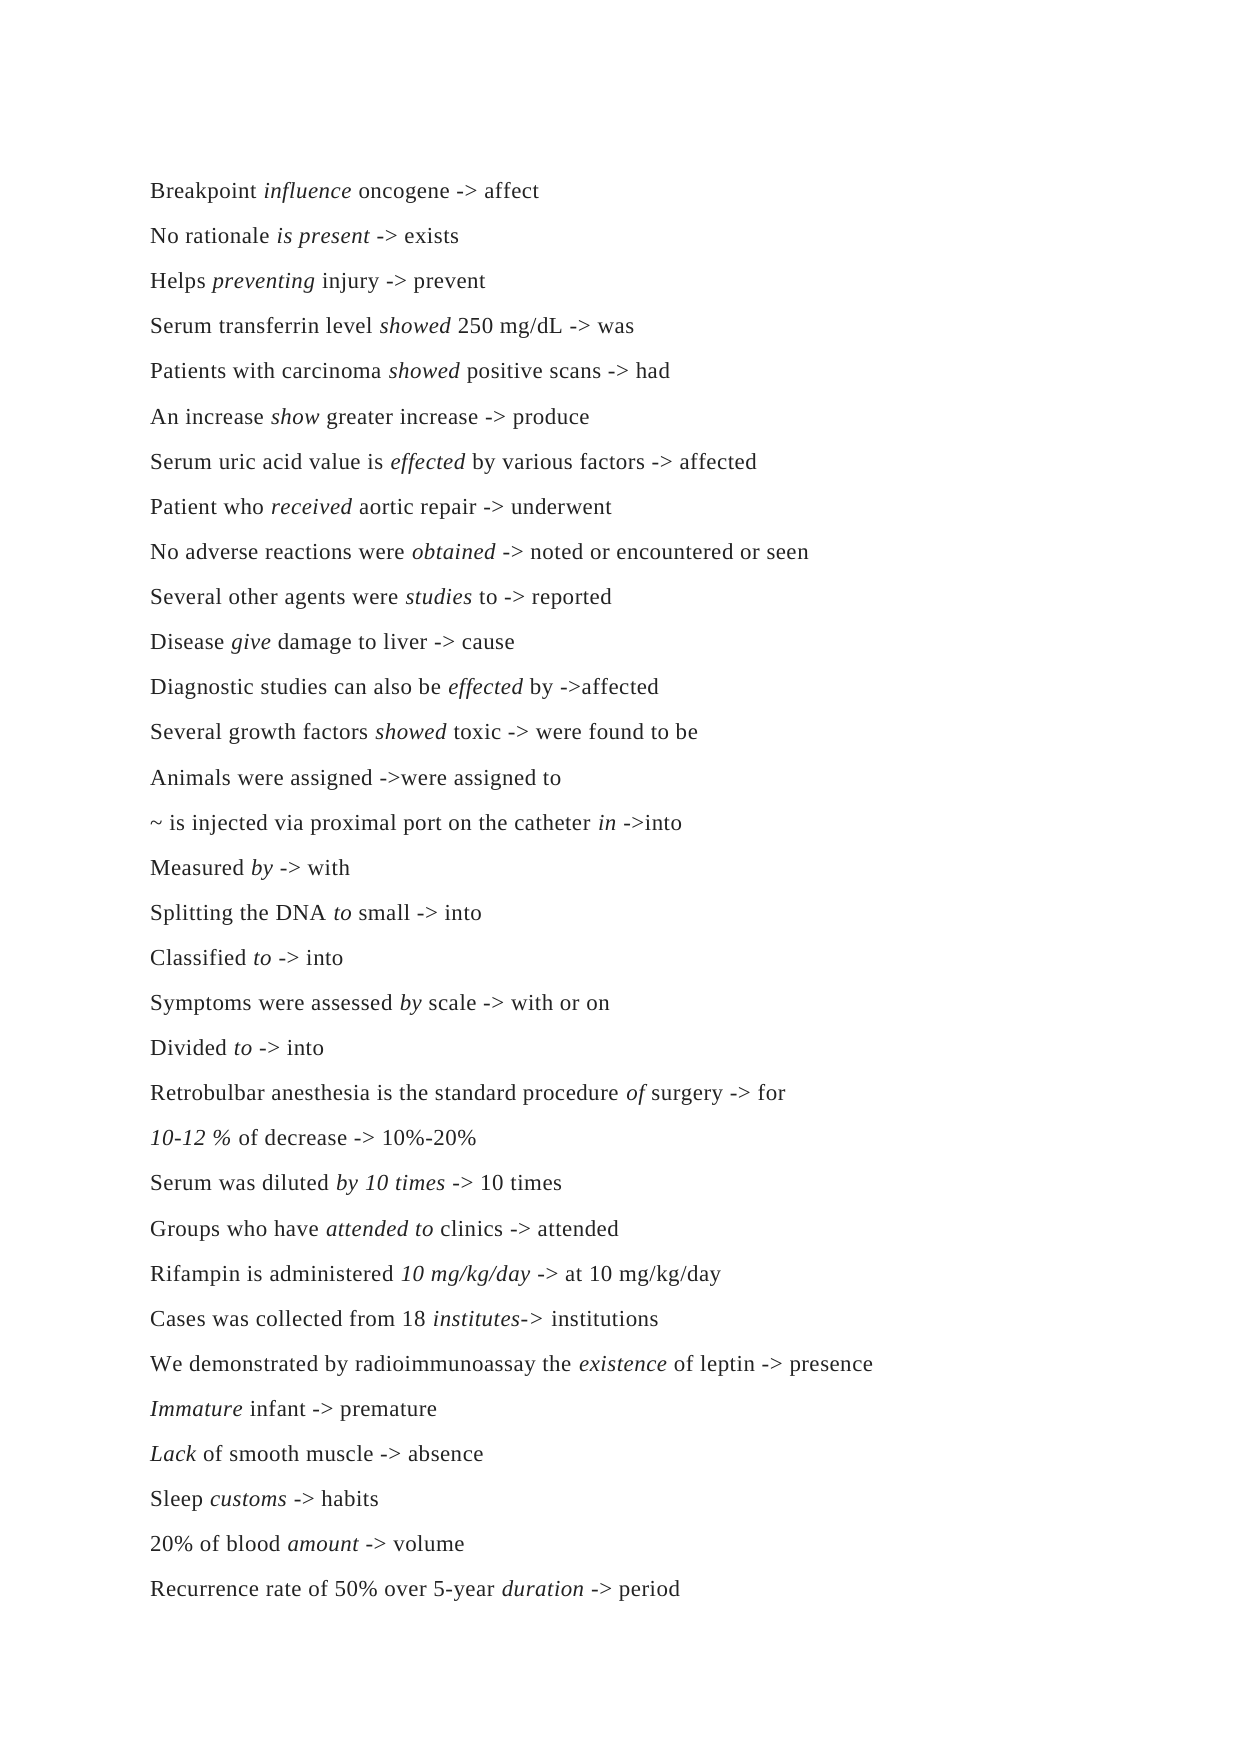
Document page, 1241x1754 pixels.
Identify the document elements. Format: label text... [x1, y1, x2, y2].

text Disease give damage to liver -> cause [150, 628, 1090, 654]
text Diagnostic studies can also be effected by ->affected [150, 673, 1090, 700]
text No adverse reactions were obtained -> noted or encountered or seen [150, 538, 1090, 564]
text Retrobulbar anesthesia is the standard procedure of surgery -> for [150, 1079, 1090, 1106]
text Measured by -> with [150, 854, 1090, 880]
text Animals were assigned ->were assigned to [150, 763, 1090, 790]
text An increase show greater increase -> produce [150, 403, 1090, 429]
text Several growth factors showed toxic -> were found to be [150, 718, 1090, 745]
text Serum uric acid value is effected by various factors -> affected [150, 448, 1090, 474]
text Rifampin is administered 10 mg/kg/day -> at 10 mg/kg/day [150, 1260, 1090, 1286]
text Serum was diluted by 10 times -> 10 times [150, 1169, 1090, 1196]
text Patients with carcinoma showed positive scans -> had [150, 358, 1090, 384]
text 20% of blood amount -> volume [150, 1530, 1090, 1557]
text Cases was collected from 18 institutes-> institutions [150, 1305, 1090, 1331]
text Classified to -> into [150, 944, 1090, 970]
text Divided to -> into [150, 1034, 1090, 1061]
text Groups who have attended to clinics -> attended [150, 1214, 1090, 1241]
text Patient who received aortic repair -> underwent [150, 493, 1090, 519]
text ~ is injected via proximal port on the catheter in ->into [150, 809, 1090, 835]
text Breakpoint influence oncogene -> affect [150, 177, 1090, 203]
text Several other agents were studies to -> reported [150, 583, 1090, 609]
text Sleep customs -> habits [150, 1485, 1090, 1512]
text Serum transferrin level showed 250 mg/dL -> was [150, 312, 1090, 339]
text Recurrence rate of 50% over 5-year duration -> period [150, 1575, 1090, 1602]
text Helps preventing injury -> prevent [150, 267, 1090, 294]
text Splitting the DNA to small -> into [150, 899, 1090, 925]
text Symptoms were assessed by scale -> with or on [150, 989, 1090, 1015]
text Immature infant -> premature [150, 1395, 1090, 1421]
text No rationale is present -> exists [150, 222, 1090, 249]
text We demonstrated by radioimmunoassay the existence of leptin -> presence [150, 1350, 1090, 1376]
text 10-12 % of decrease -> 10%-20% [150, 1124, 1090, 1151]
text Lack of smooth muscle -> absence [150, 1440, 1090, 1466]
